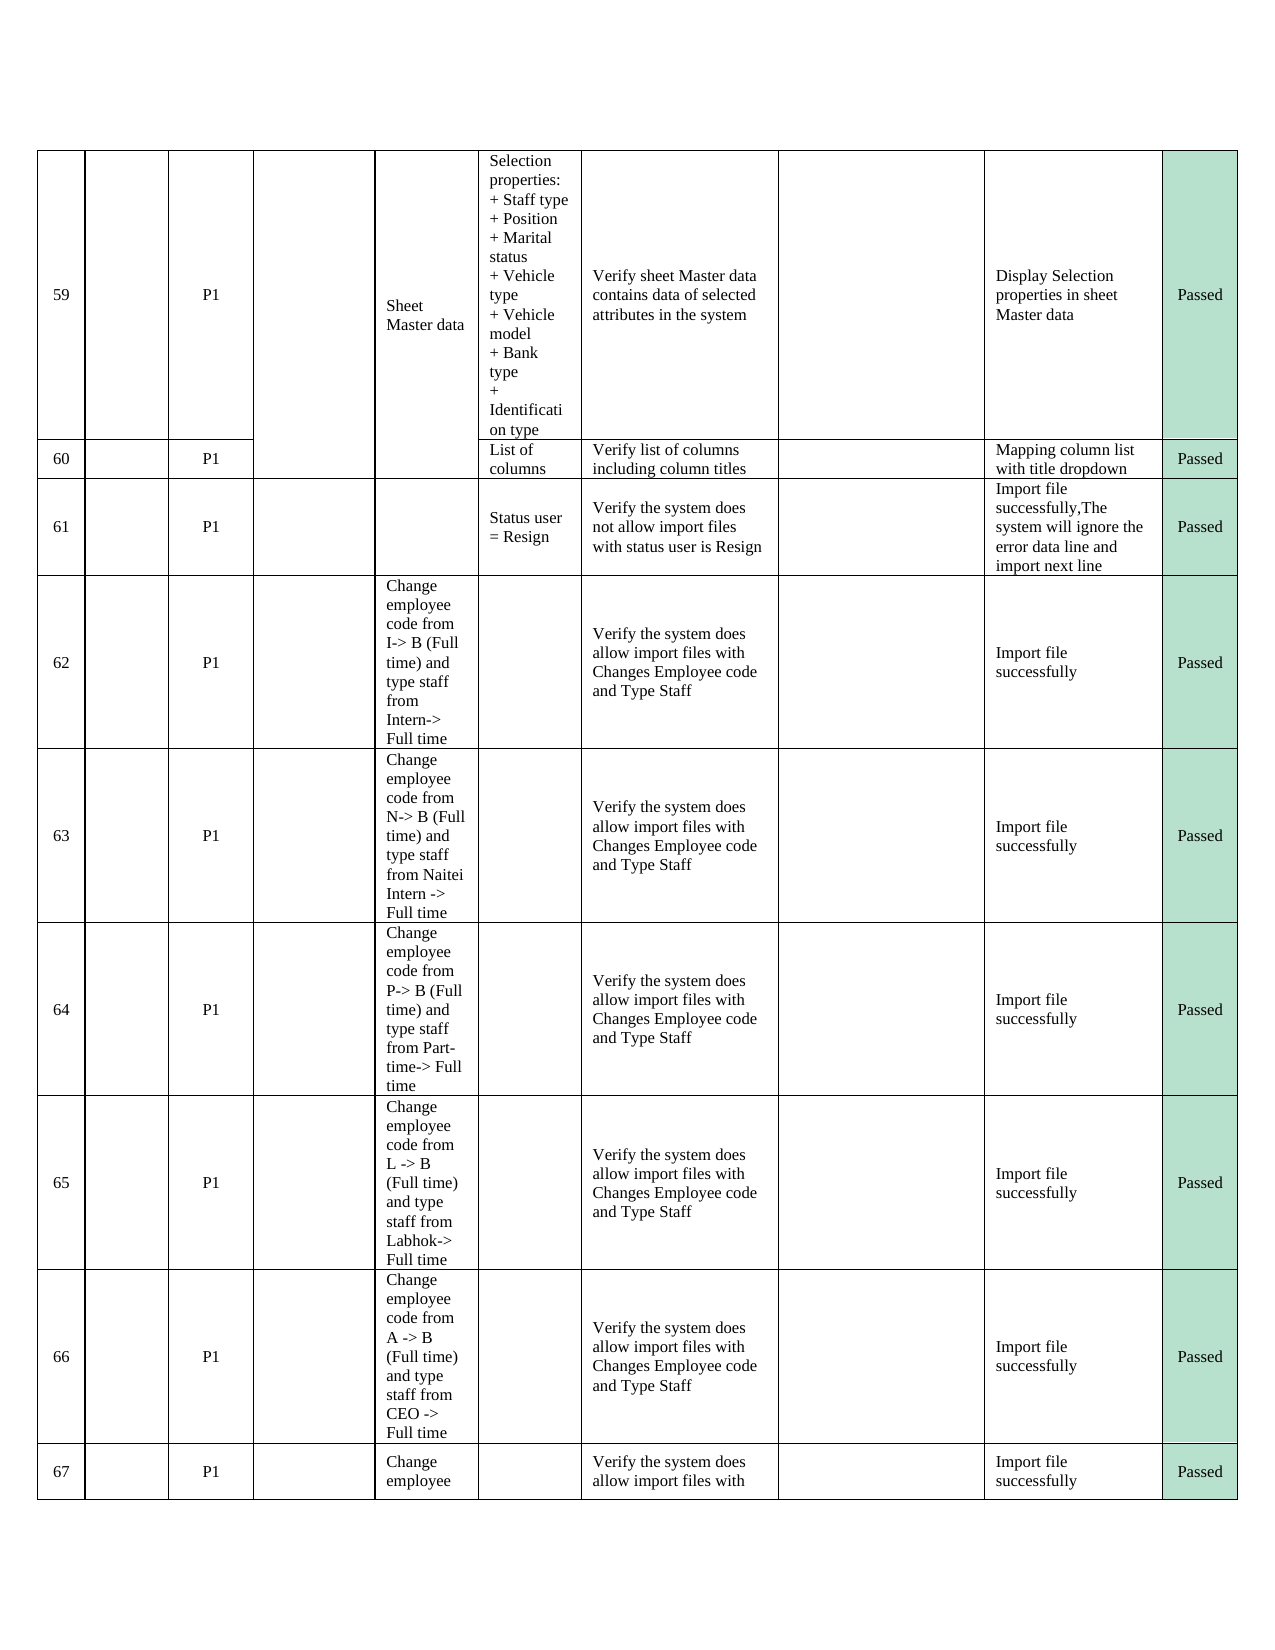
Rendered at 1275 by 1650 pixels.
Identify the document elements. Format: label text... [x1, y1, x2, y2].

table_cell P1 [169, 151, 253, 438]
table_cell [254, 479, 374, 575]
table_cell [254, 1270, 374, 1442]
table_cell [985, 1444, 1162, 1499]
table_cell [479, 1270, 581, 1442]
table_cell [779, 923, 984, 1095]
table_cell [779, 1444, 984, 1499]
table_cell P1 [169, 1096, 253, 1269]
table_cell [479, 1444, 581, 1499]
table_cell Mapping column list with title dropdown [985, 440, 1162, 478]
table_cell Import file successfully,The system will ignore the error data line and import next line [985, 479, 1162, 575]
table_cell [479, 923, 581, 1095]
table_cell [86, 1444, 168, 1499]
table_cell Change employee code from L -> B (Full time) and type staff from Labhok-> Full time [376, 1096, 478, 1269]
table_cell [254, 923, 374, 1095]
table_cell Import file successfully [985, 749, 1162, 922]
table_cell Passed [1163, 749, 1237, 922]
table_cell Import file successfully [985, 576, 1162, 748]
table_cell 65 [38, 1096, 84, 1269]
table_cell Passed [1163, 923, 1237, 1095]
table_cell [779, 440, 984, 478]
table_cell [582, 1444, 778, 1499]
table_cell [86, 1096, 168, 1269]
table_cell 62 [38, 576, 84, 748]
table_cell Change employee code from I-> B (Full time) and type staff from Intern-> Full time [376, 576, 478, 748]
table_cell Verify the system does allow import files with Changes Employee code and Type Staff [582, 749, 778, 922]
table_cell P1 [169, 1270, 253, 1442]
table_cell Change employee code from A -> B (Full time) and type staff from CEO -> Full time [376, 1270, 478, 1442]
table_cell Passed [1163, 440, 1237, 478]
table_cell [376, 479, 478, 575]
table_cell [779, 749, 984, 922]
table_cell P1 [169, 749, 253, 922]
table_cell List of columns [479, 440, 581, 478]
table_cell P1 [169, 1444, 253, 1499]
table_cell [779, 151, 984, 438]
table_cell [779, 576, 984, 748]
table_cell Status user = Resign [479, 479, 581, 575]
table_cell 61 [38, 479, 84, 575]
table_cell Sheet Master data [376, 151, 478, 478]
table_cell P1 [169, 576, 253, 748]
table_cell [86, 576, 168, 748]
table_cell [254, 1096, 374, 1269]
table_cell [86, 151, 168, 438]
table_cell [86, 1270, 168, 1442]
table_cell Verify the system does allow import files with Changes Employee code and Type Staff [582, 1096, 778, 1269]
table_cell [779, 1096, 984, 1269]
table_cell P1 [169, 440, 253, 478]
table_cell P1 [169, 479, 253, 575]
table_cell Change employee code from N-> B (Full time) and type staff from Naitei Intern -> Full time [376, 749, 478, 922]
table_cell Import file successfully [985, 923, 1162, 1095]
table_cell [479, 576, 581, 748]
table_cell Display Selection properties in sheet Master data [985, 151, 1162, 438]
table_cell Passed [1163, 1270, 1237, 1442]
table_cell 64 [38, 923, 84, 1095]
table_cell [254, 576, 374, 748]
table_cell [86, 440, 168, 478]
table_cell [376, 1444, 478, 1499]
table_cell 67 [38, 1444, 84, 1499]
table_cell Verify the system does allow import files with Changes Employee code and Type Staff [582, 576, 778, 748]
table_cell [479, 749, 581, 922]
table_cell Change employee code from P-> B (Full time) and type staff from Part-time-> Full time [376, 923, 478, 1095]
table_cell 59 [38, 151, 84, 438]
table_cell Selection properties: + Staff type + Position + Marital status + Vehicle type + Vehicle model + Bank type + Identification type [479, 151, 581, 438]
table_cell Verify the system does allow import files with Changes Employee code and Type Staff [582, 923, 778, 1095]
table_cell [254, 749, 374, 922]
table_cell Verify sheet Master data contains data of selected attributes in the system [582, 151, 778, 438]
table_cell [779, 1270, 984, 1442]
table_cell Passed [1163, 1444, 1237, 1499]
table_cell Verify the system does not allow import files with status user is Resign [582, 479, 778, 575]
table_cell 60 [38, 440, 84, 478]
table_cell Verify the system does allow import files with Changes Employee code and Type Staff [582, 1270, 778, 1442]
table_cell Verify list of columns including column titles [582, 440, 778, 478]
table_cell 66 [38, 1270, 84, 1442]
table_cell 63 [38, 749, 84, 922]
table_cell Passed [1163, 151, 1237, 438]
table_cell [86, 479, 168, 575]
table_cell Passed [1163, 479, 1237, 575]
table_cell [86, 923, 168, 1095]
table_cell P1 [169, 923, 253, 1095]
table_cell [479, 1096, 581, 1269]
table_cell [86, 749, 168, 922]
table_cell Passed [1163, 576, 1237, 748]
table_cell [254, 1444, 374, 1499]
table_cell Import file successfully [985, 1096, 1162, 1269]
table_cell [779, 479, 984, 575]
table_cell Passed [1163, 1096, 1237, 1269]
table_cell Import file successfully [985, 1270, 1162, 1442]
